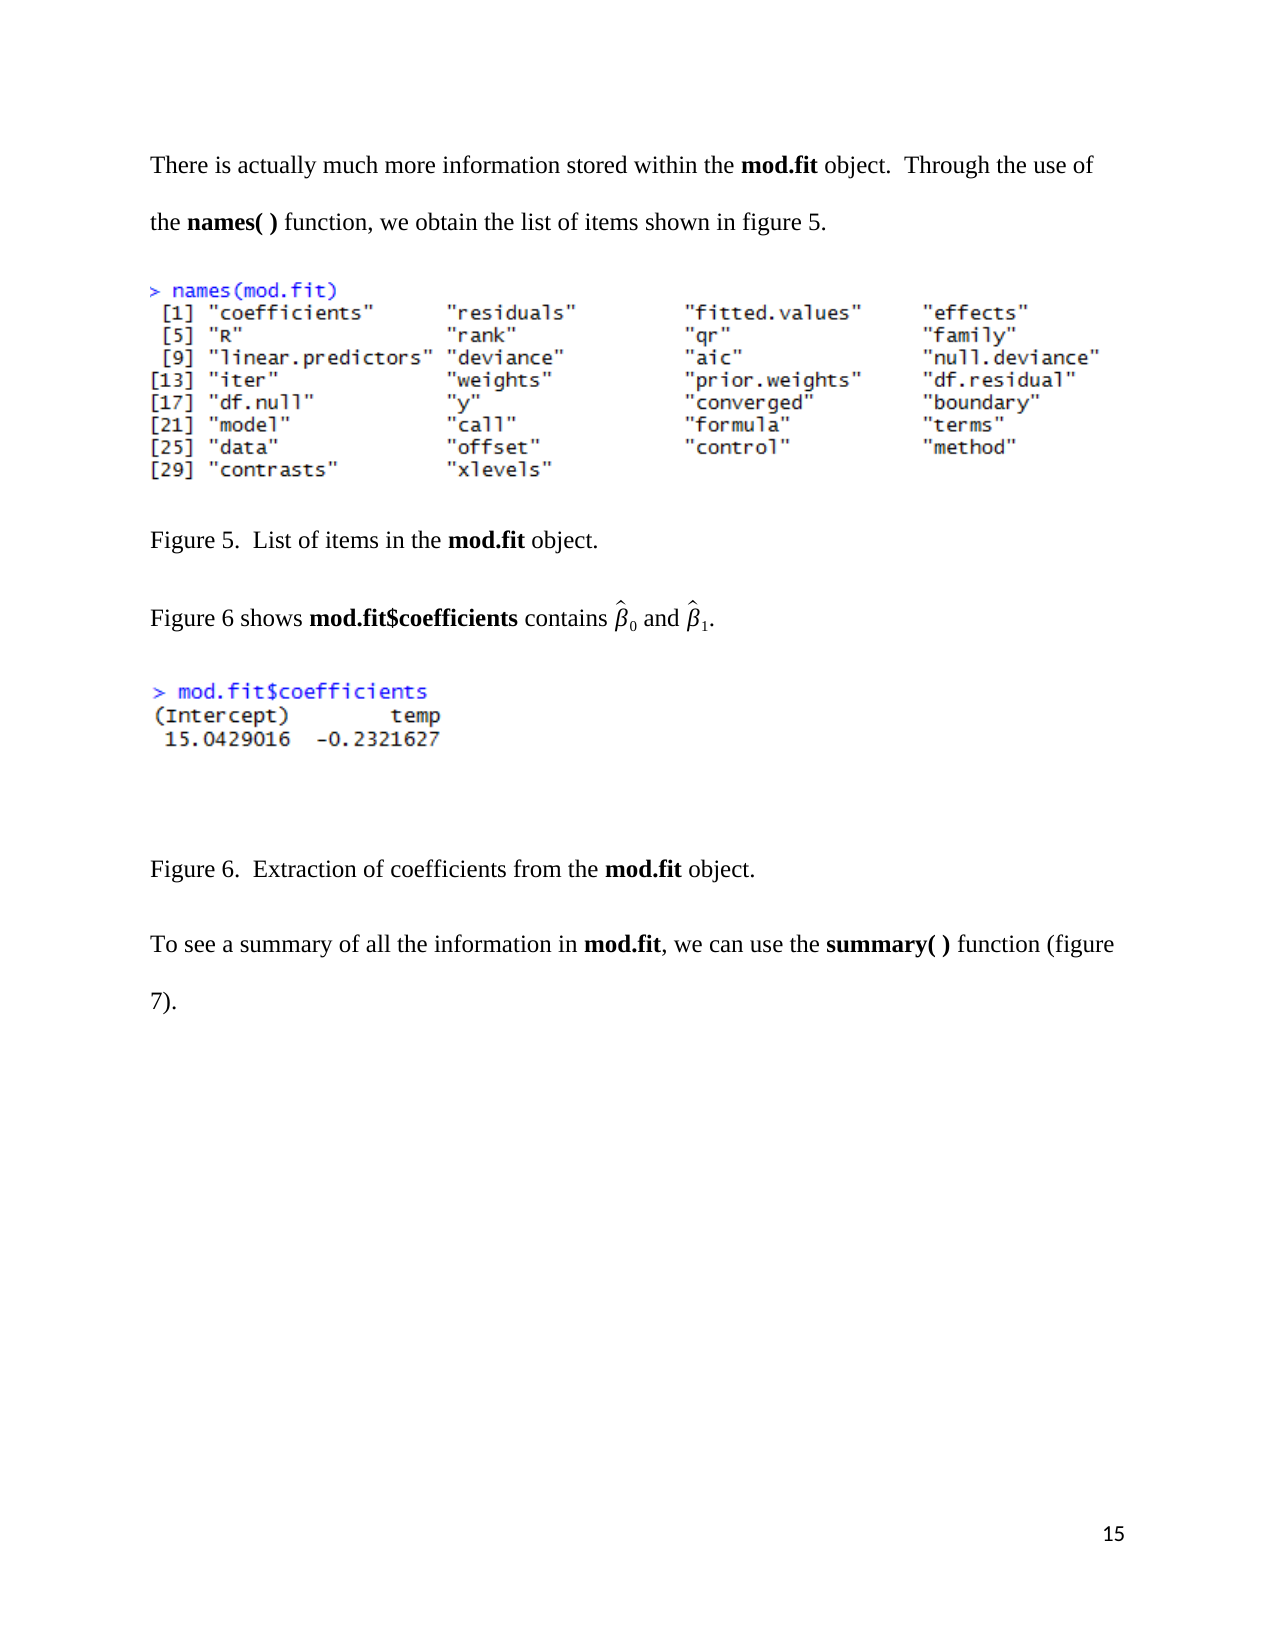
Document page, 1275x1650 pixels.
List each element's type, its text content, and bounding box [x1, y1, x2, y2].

text There is actually much more information stored within the mod.fit object. Through the use of the names( ) function, we obtain the list of items shown in figure 5. [150, 150, 1125, 236]
text Figure 6 shows mod.fit$coefficients contains and . [150, 600, 1125, 635]
text Figure 5. List of items in the mod.fit object. [150, 526, 1125, 554]
text To see a summary of all the information in mod.fit, we can use the summary( ) function (figure 7). [150, 929, 1125, 1015]
text Figure 6. Extraction of coefficients from the mod.fit object. [150, 854, 1125, 883]
